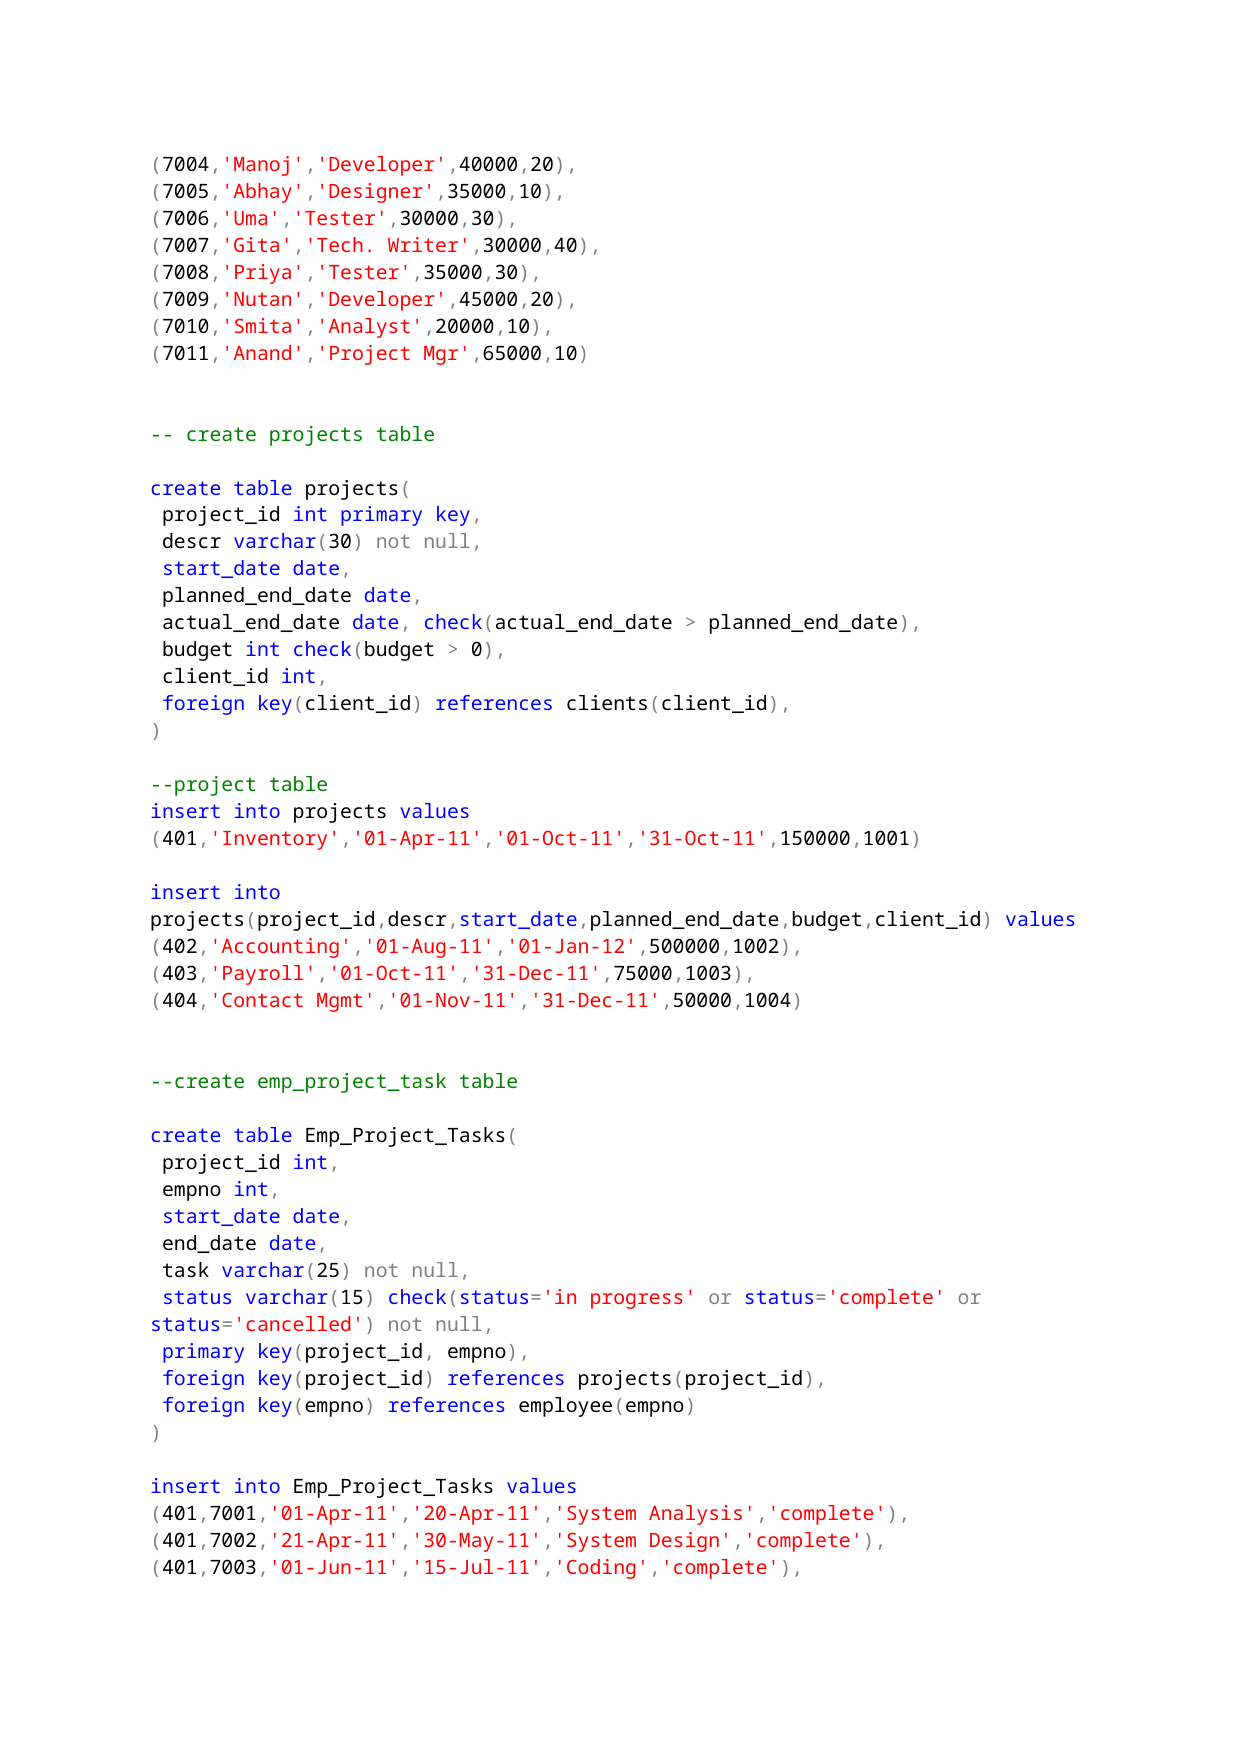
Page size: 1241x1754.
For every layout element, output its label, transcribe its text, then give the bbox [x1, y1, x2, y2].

text insert into Emp_Project_Tasks values [150, 1472, 1090, 1499]
text (7005,'Abhay','Designer',35000,10), [150, 177, 1090, 204]
text descr varchar(30) not null, [150, 528, 1090, 555]
text (7009,'Nutan','Developer',45000,20), [150, 285, 1090, 312]
text (7007,'Gita','Tech. Writer',30000,40), [150, 231, 1090, 258]
text (404,'Contact Mgmt','01-Nov-11','31-Dec-11',50000,1004) [150, 986, 1090, 1013]
text (403,'Payroll','01-Oct-11','31-Dec-11',75000,1003), [150, 959, 1090, 986]
text -- create projects table [150, 420, 1090, 447]
text end_date date, [150, 1229, 1090, 1256]
text planned_end_date date, [150, 582, 1090, 609]
text client_id int, [150, 663, 1090, 689]
text (7006,'Uma','Tester',30000,30), [150, 204, 1090, 231]
text empno int, [150, 1175, 1090, 1202]
text foreign key(client_id) references clients(client_id), [150, 689, 1090, 717]
text ) [150, 1418, 1090, 1445]
text actual_end_date date, check(actual_end_date > planned_end_date), [150, 609, 1090, 636]
text task varchar(25) not null, [150, 1256, 1090, 1283]
text insert into projects(project_id,descr,start_date,planned_end_date,budget,client_id) values [150, 878, 1090, 932]
text create table Emp_Project_Tasks( [150, 1121, 1090, 1148]
text project_id int primary key, [150, 501, 1090, 528]
text --project table [150, 771, 1090, 797]
text (402,'Accounting','01-Aug-11','01-Jan-12',500000,1002), [150, 932, 1090, 959]
text start_date date, [150, 1202, 1090, 1229]
text --create emp_project_task table [150, 1067, 1090, 1094]
text (401,7001,'01-Apr-11','20-Apr-11','System Analysis','complete'), [150, 1499, 1090, 1526]
text start_date date, [150, 555, 1090, 582]
text foreign key(project_id) references projects(project_id), [150, 1364, 1090, 1391]
text ) [150, 717, 1090, 743]
text budget int check(budget > 0), [150, 636, 1090, 663]
text (7008,'Priya','Tester',35000,30), [150, 258, 1090, 285]
text (401,7003,'01-Jun-11','15-Jul-11','Coding','complete'), [150, 1553, 1090, 1580]
text insert into projects values [150, 797, 1090, 824]
text foreign key(empno) references employee(empno) [150, 1391, 1090, 1418]
text (401,'Inventory','01-Apr-11','01-Oct-11','31-Oct-11',150000,1001) [150, 824, 1090, 851]
text project_id int, [150, 1148, 1090, 1175]
text (7010,'Smita','Analyst',20000,10), [150, 312, 1090, 339]
text (401,7002,'21-Apr-11','30-May-11','System Design','complete'), [150, 1526, 1090, 1553]
text (7004,'Manoj','Developer',40000,20), [150, 150, 1090, 177]
text primary key(project_id, empno), [150, 1337, 1090, 1364]
text (7011,'Anand','Project Mgr',65000,10) [150, 339, 1090, 366]
text create table projects( [150, 474, 1090, 501]
text status varchar(15) check(status='in progress' or status='complete' or status='cancelled') not null, [150, 1283, 1090, 1337]
